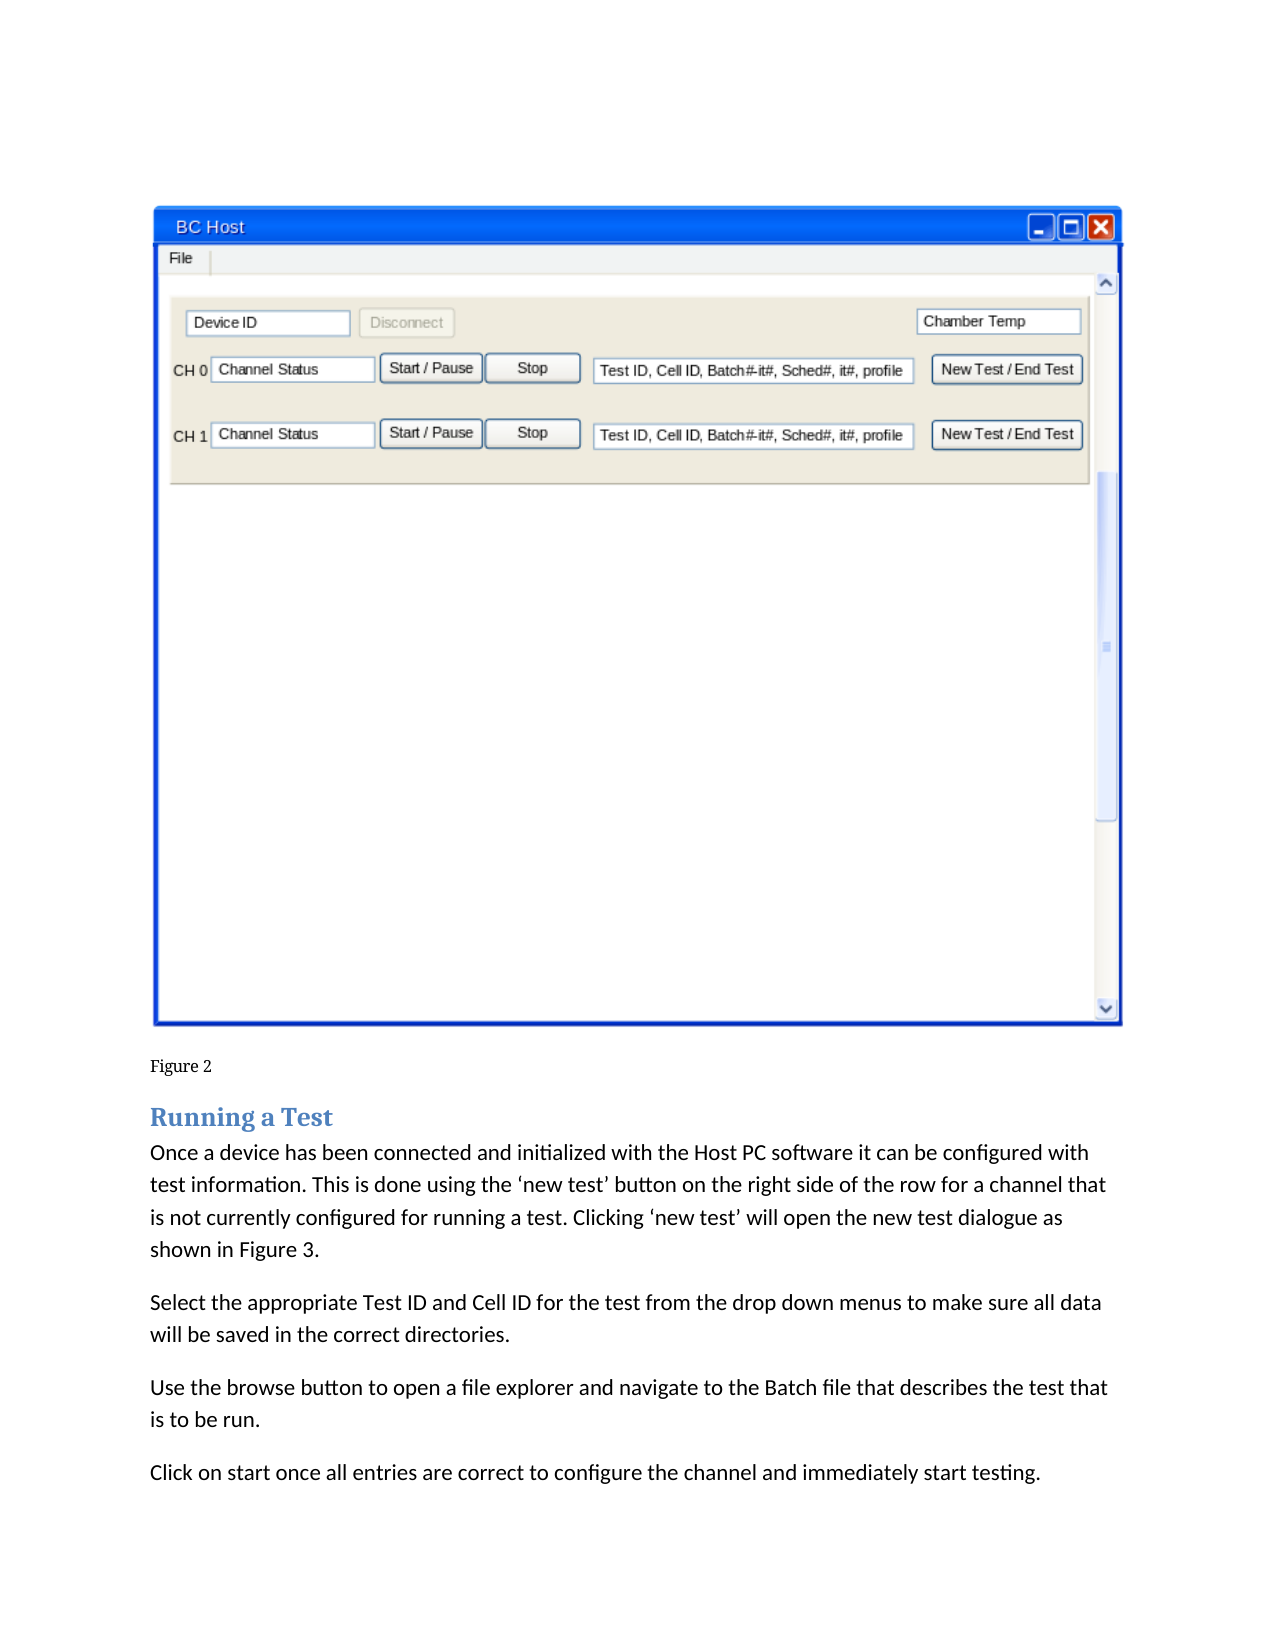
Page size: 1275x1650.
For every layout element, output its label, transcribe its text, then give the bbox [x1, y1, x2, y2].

text Use the browse button to open a file explorer and navigate to the Batch file that describes the test that is to be run. [150, 1373, 1125, 1433]
subtitle Running a Test [150, 1102, 1125, 1134]
text Once a device has been connected and initialized with the Host PC software it can be configured with test information. This is done using the ‘new test’ button on the right side of the row for a channel that is not currently configured for running a test. Clicking ‘new test’ will open the new test dialogue as shown in Figure 3. [150, 1138, 1125, 1263]
text Click on start once all entries are correct to configure the channel and immediately start testing. [150, 1458, 1125, 1486]
text Select the appropriate Test ID and Cell ID for the test from the drop down menus to make sure all data will be saved in the correct directories. [150, 1288, 1125, 1348]
